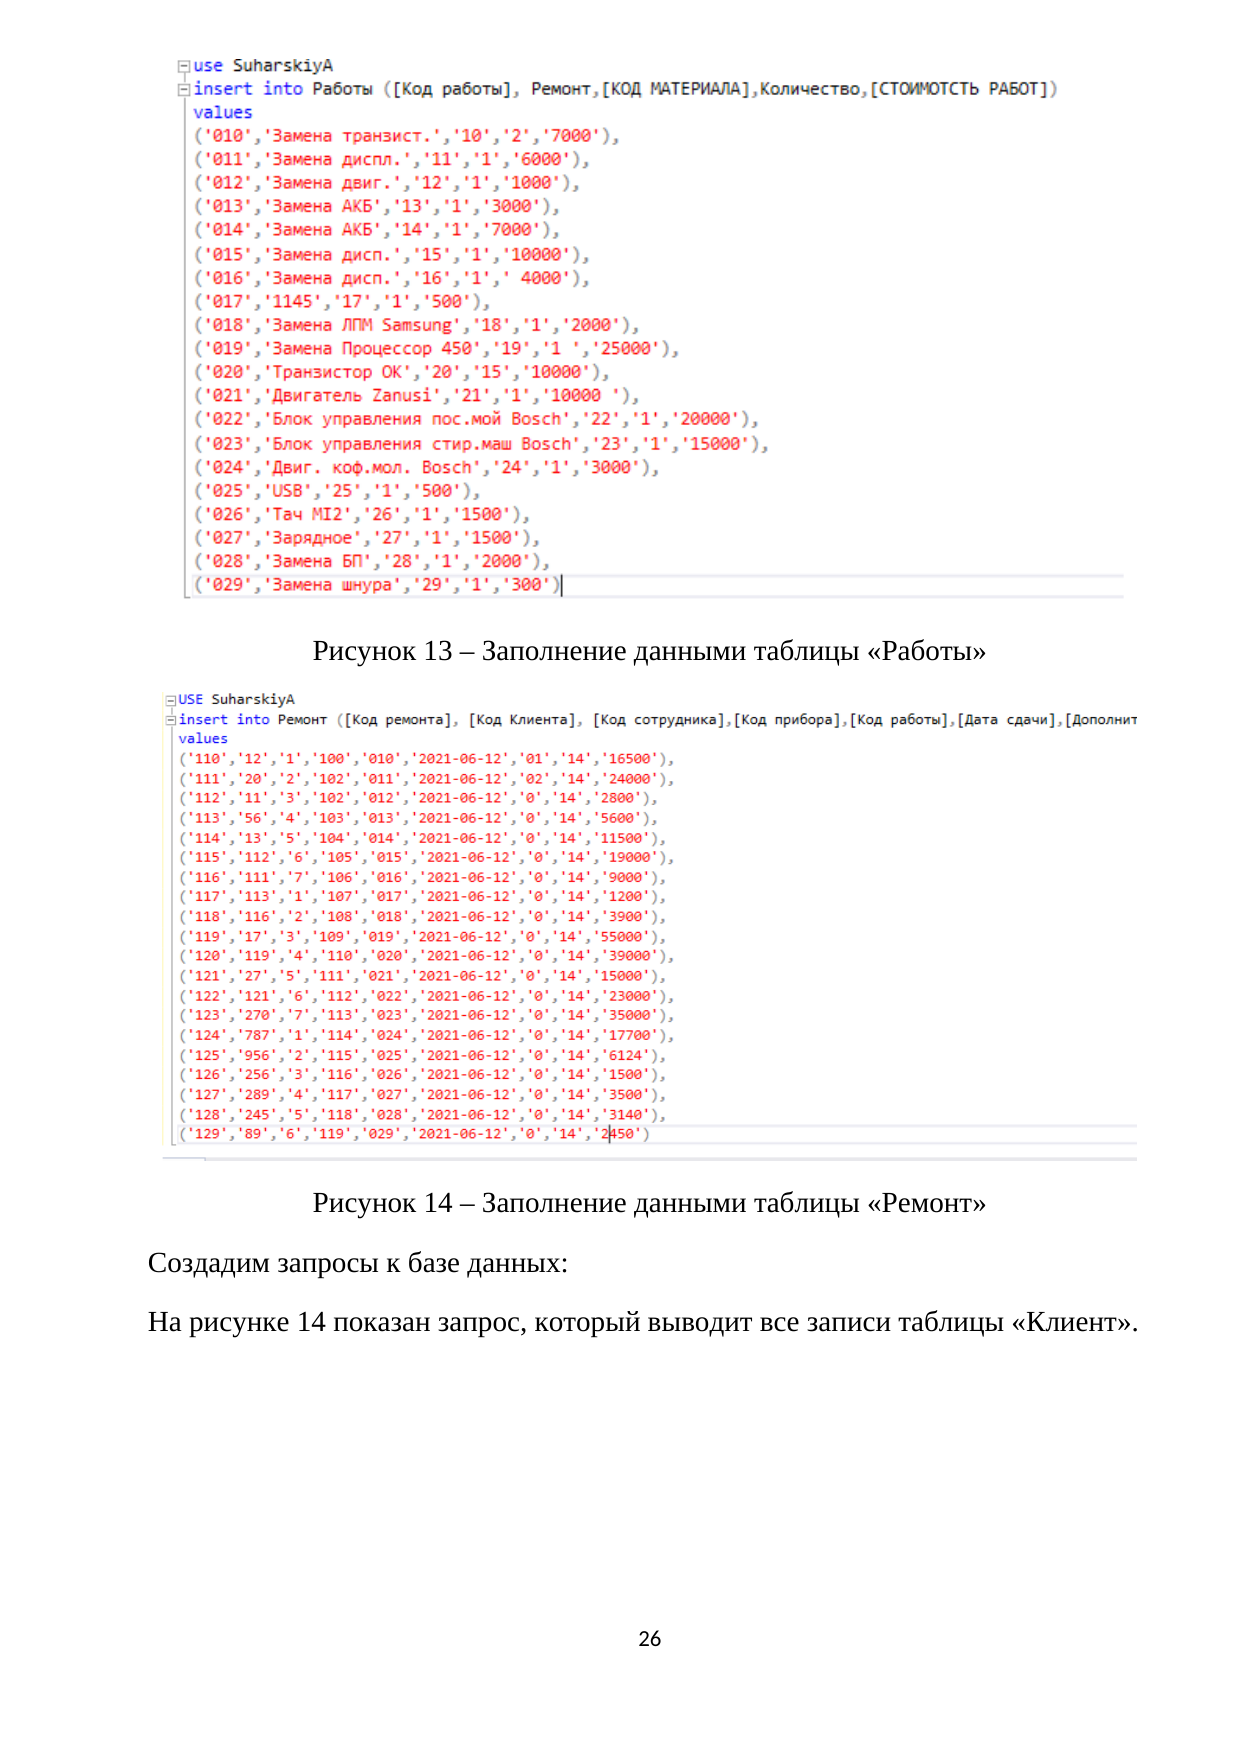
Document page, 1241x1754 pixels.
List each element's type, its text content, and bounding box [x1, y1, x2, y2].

picture [162, 692, 1137, 1161]
text Рисунок 13 – Заполнение данными таблицы «Работы» [148, 633, 1152, 666]
text Создадим запросы к базе данных: [148, 1245, 1152, 1278]
text На рисунке 14 показан запрос, который выводит все записи таблицы «Клиент». [148, 1304, 1152, 1338]
picture [175, 59, 1124, 608]
text Рисунок 14 – Заполнение данными таблицы «Ремонт» [148, 1185, 1152, 1219]
